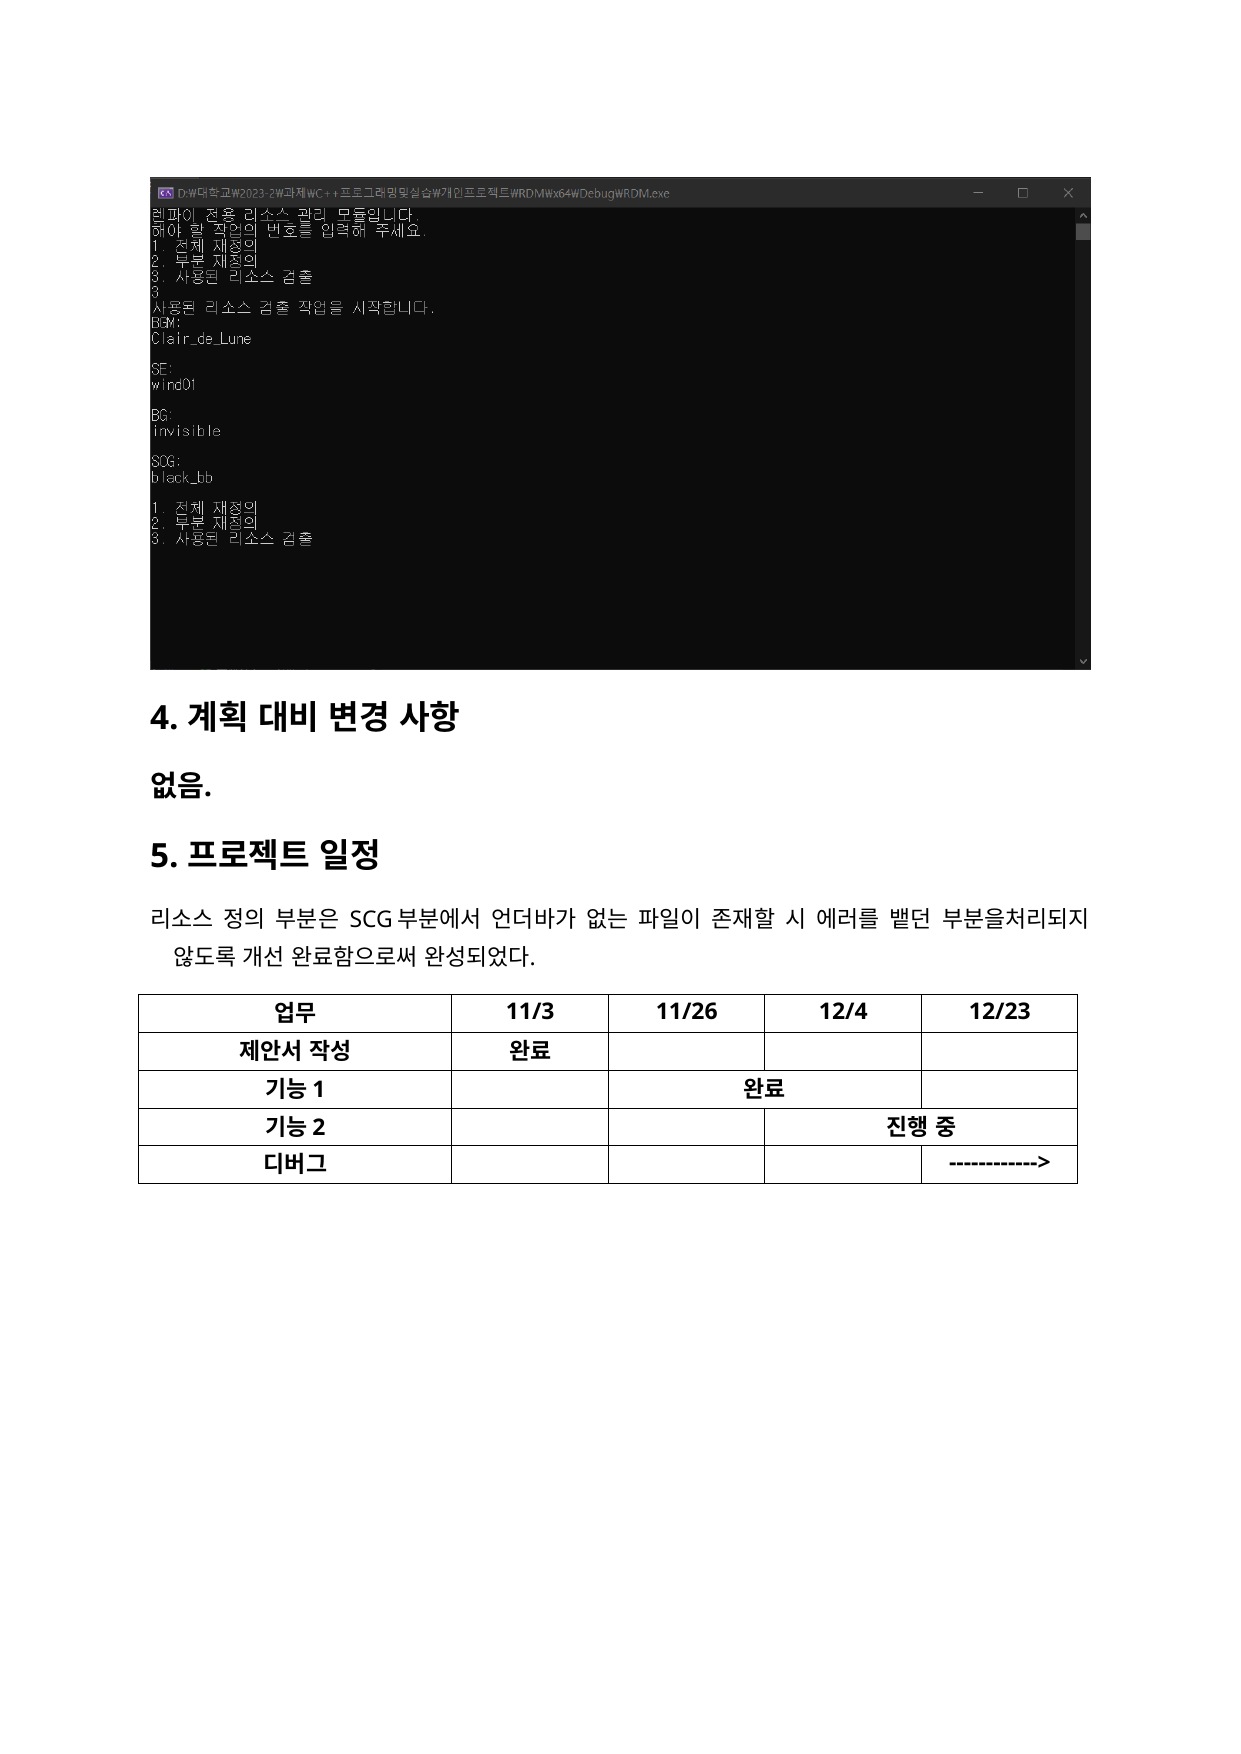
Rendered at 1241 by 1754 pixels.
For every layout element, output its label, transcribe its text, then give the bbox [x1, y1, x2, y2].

text 4. 계획 대비 변경 사항 [150, 691, 1090, 739]
text 없음. [150, 763, 1090, 805]
table_cell ------------> [922, 1146, 1077, 1183]
table_cell [609, 1109, 764, 1145]
table_cell [922, 1071, 1077, 1107]
table_header 12/23 [922, 995, 1077, 1032]
table_cell [609, 1146, 764, 1183]
table_cell 제안서 작성 [139, 1033, 451, 1069]
table_header 11/26 [609, 995, 764, 1032]
table_header 11/3 [452, 995, 608, 1032]
table_cell 디버그 [139, 1146, 451, 1183]
table_cell [452, 1146, 608, 1183]
table_cell 기능2 [139, 1109, 451, 1145]
table_header 12/4 [765, 995, 921, 1032]
table_cell [922, 1033, 1077, 1069]
table_cell 완료 [609, 1071, 921, 1107]
text 리소스 정의 부분은 SCG부분에서 언더바가 없는 파일이 존재할 시 에러를 뱉던 부분을처리되지 않도록 개선 완료함으로써 완성되었다. [150, 901, 1090, 972]
table_cell [765, 1146, 921, 1183]
table_cell [452, 1071, 608, 1107]
table_cell [452, 1109, 608, 1145]
table_cell [609, 1033, 764, 1069]
text 5. 프로젝트 일정 [150, 828, 1090, 877]
table_header 업무 [139, 995, 451, 1032]
table_cell 완료 [452, 1033, 608, 1069]
table_cell 진행 중 [765, 1109, 1077, 1145]
table_cell [765, 1033, 921, 1069]
picture [150, 177, 1091, 670]
table_cell 기능1 [139, 1071, 451, 1107]
